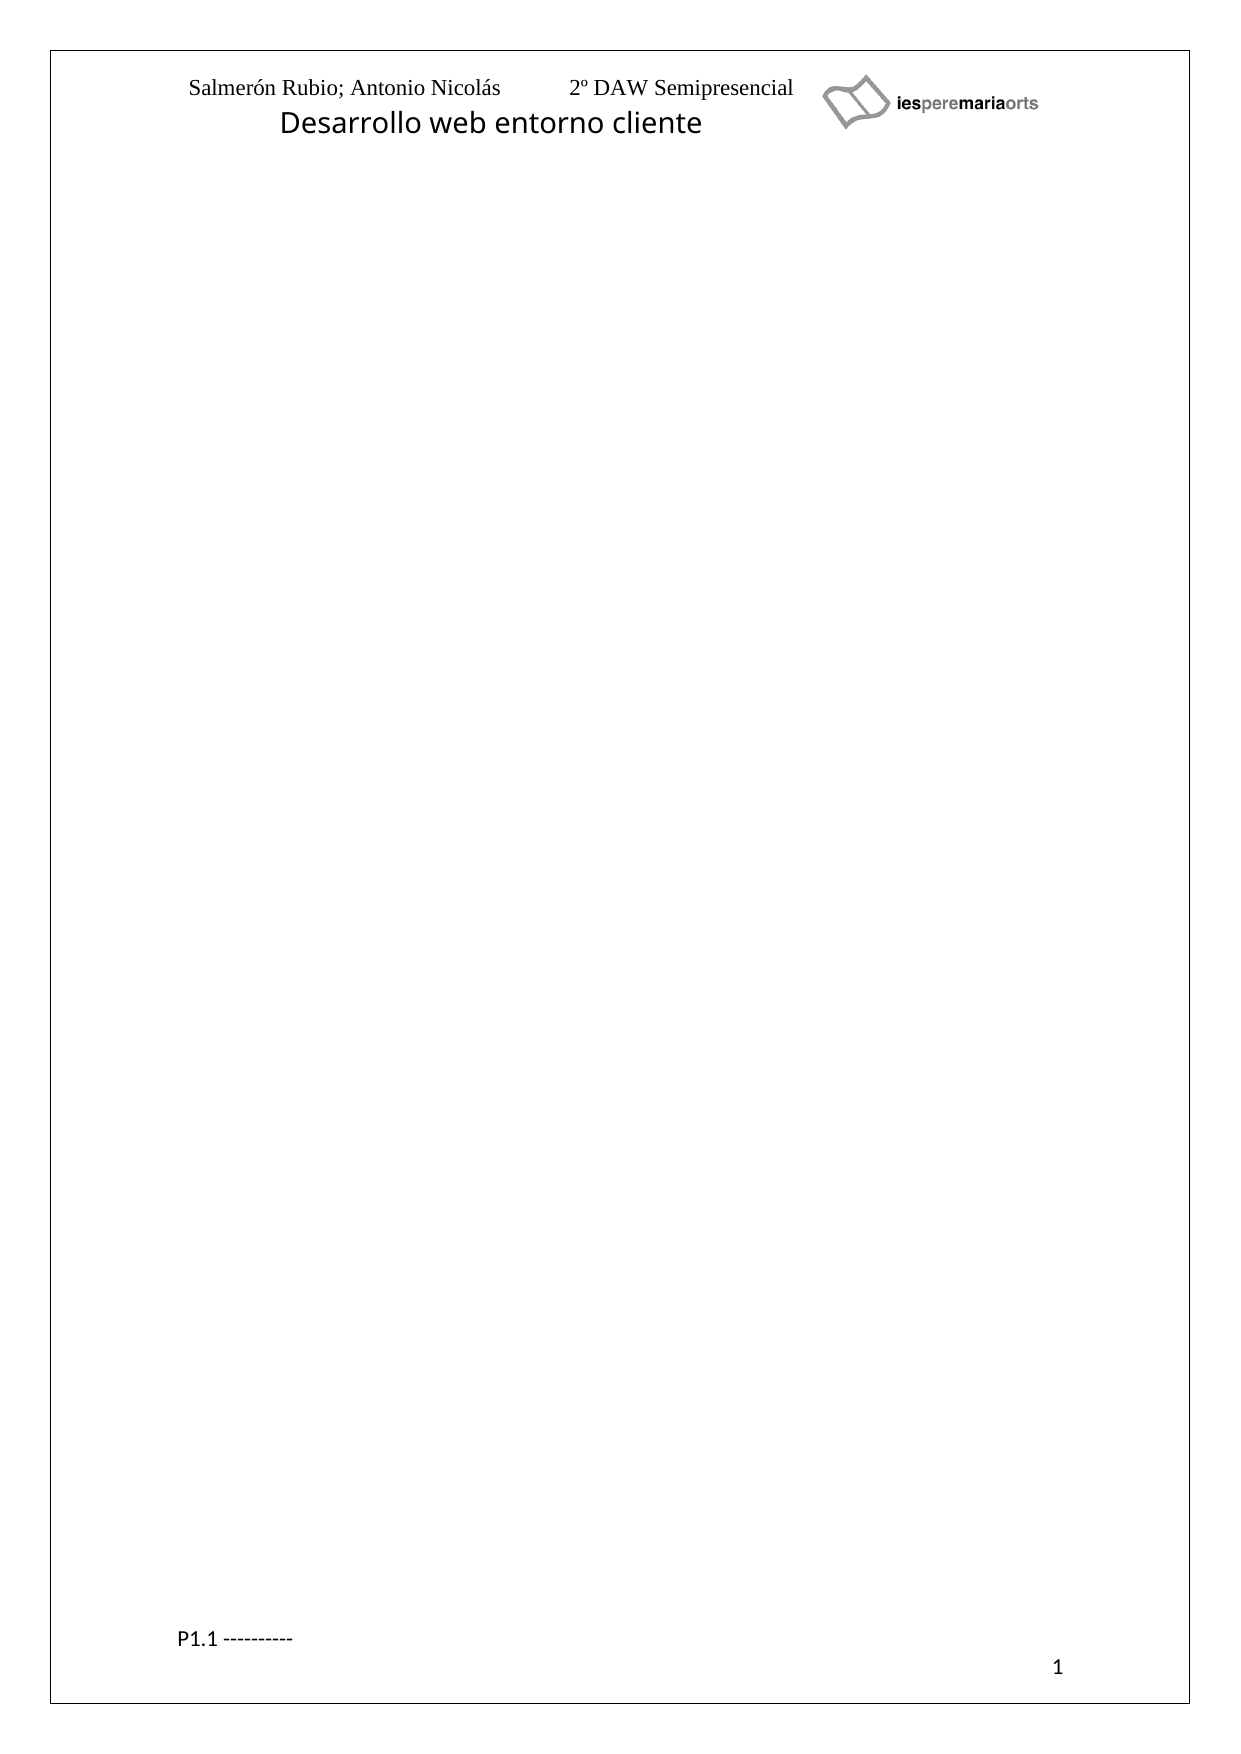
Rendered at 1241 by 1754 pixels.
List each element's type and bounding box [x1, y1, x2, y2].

picture [816, 73, 1051, 131]
